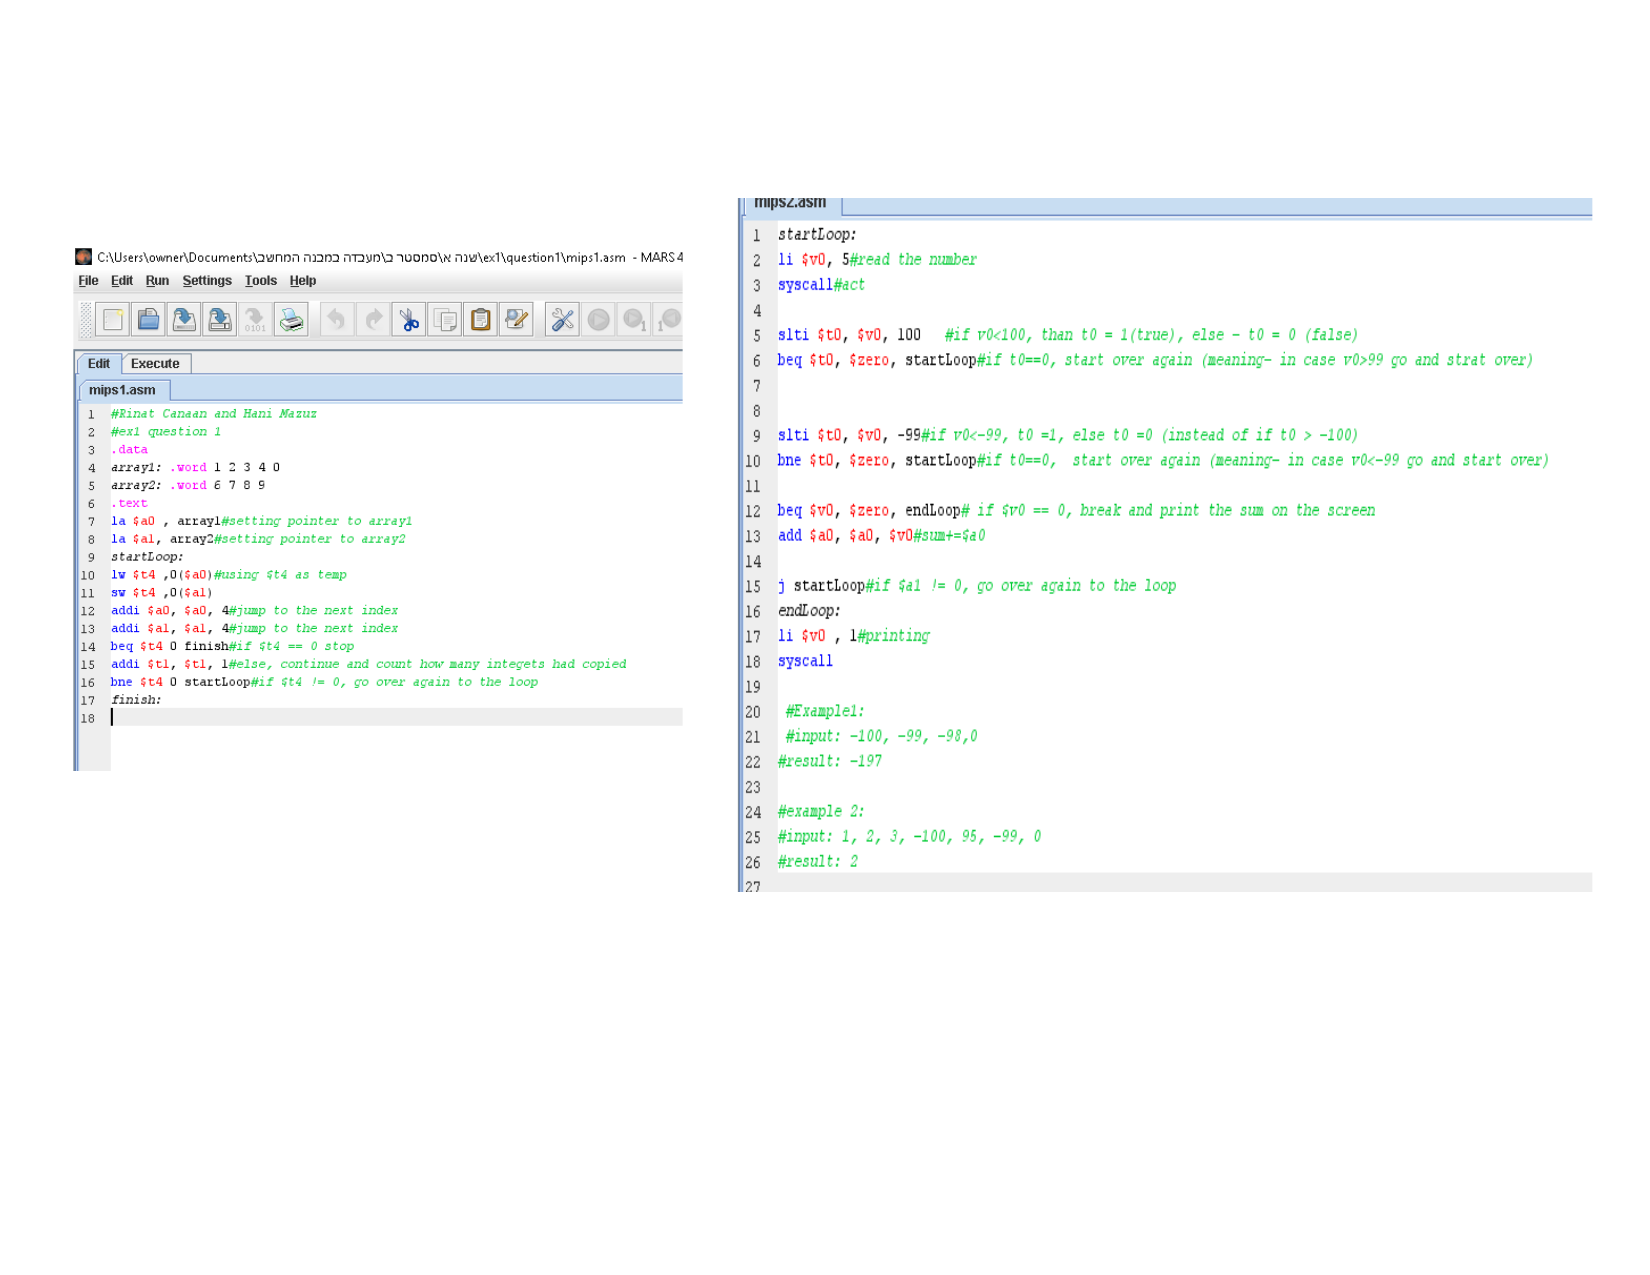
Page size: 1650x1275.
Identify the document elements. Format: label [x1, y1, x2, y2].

picture [73, 245, 683, 771]
picture [737, 198, 1593, 892]
